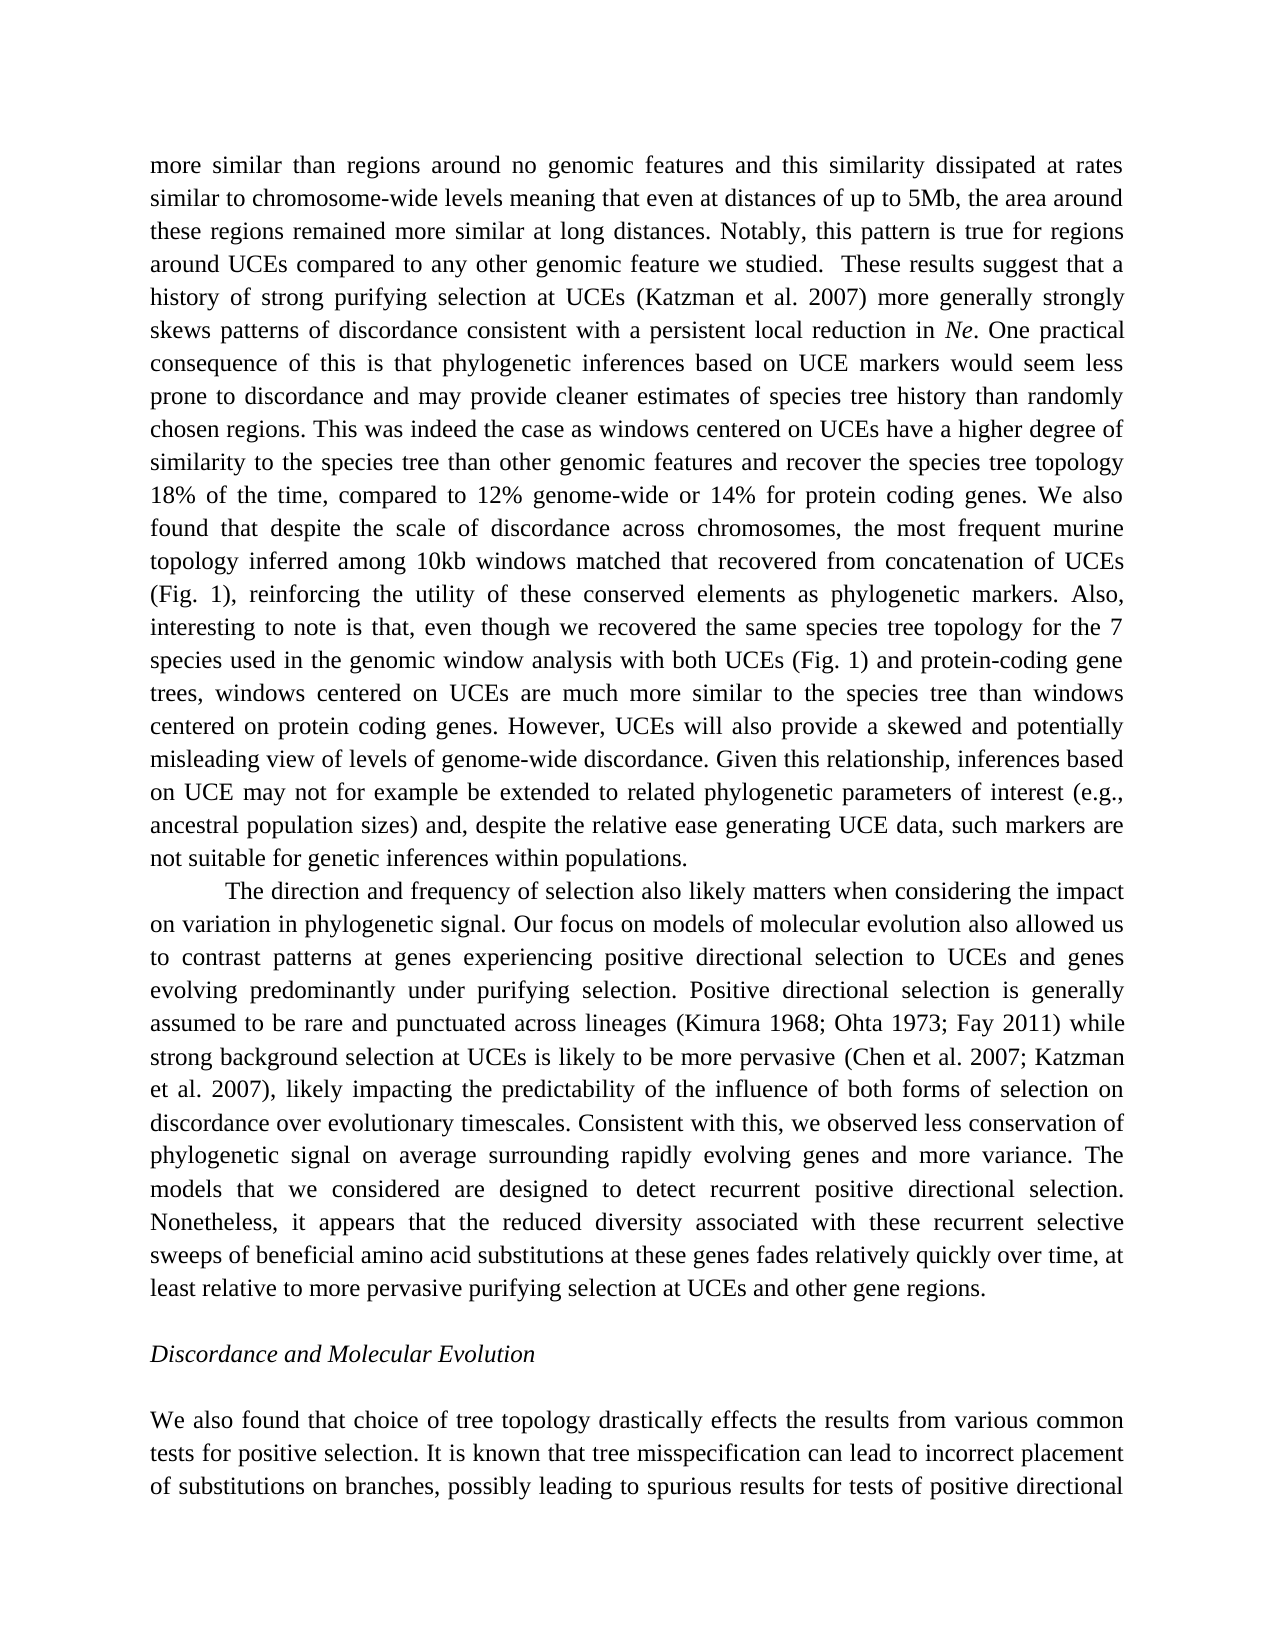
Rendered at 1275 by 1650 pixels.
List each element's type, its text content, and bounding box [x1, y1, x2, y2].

text Discordance and Molecular Evolution [150, 1339, 1125, 1367]
